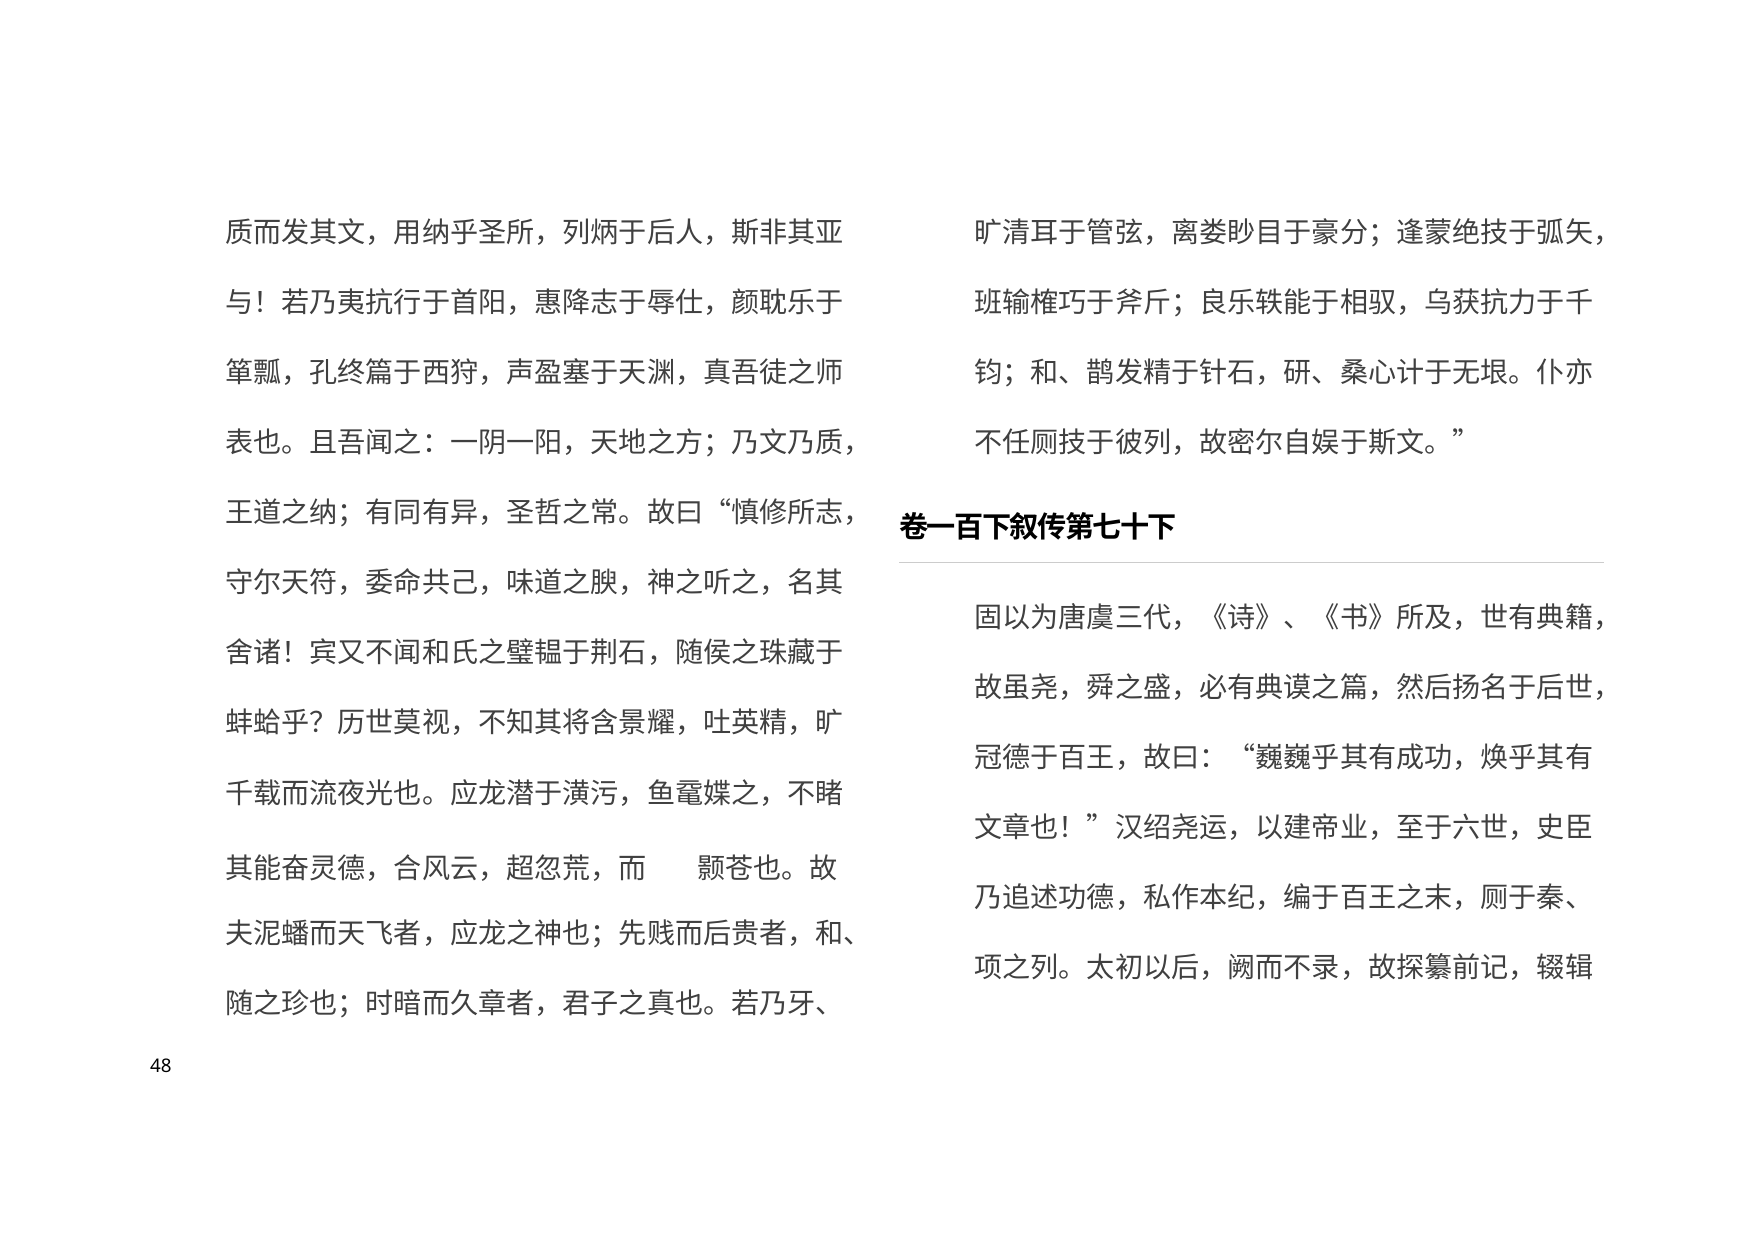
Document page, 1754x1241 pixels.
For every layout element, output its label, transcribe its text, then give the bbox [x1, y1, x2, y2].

subtitle 卷一百下叙传第七十下 [899, 493, 1604, 562]
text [974, 197, 1604, 473]
